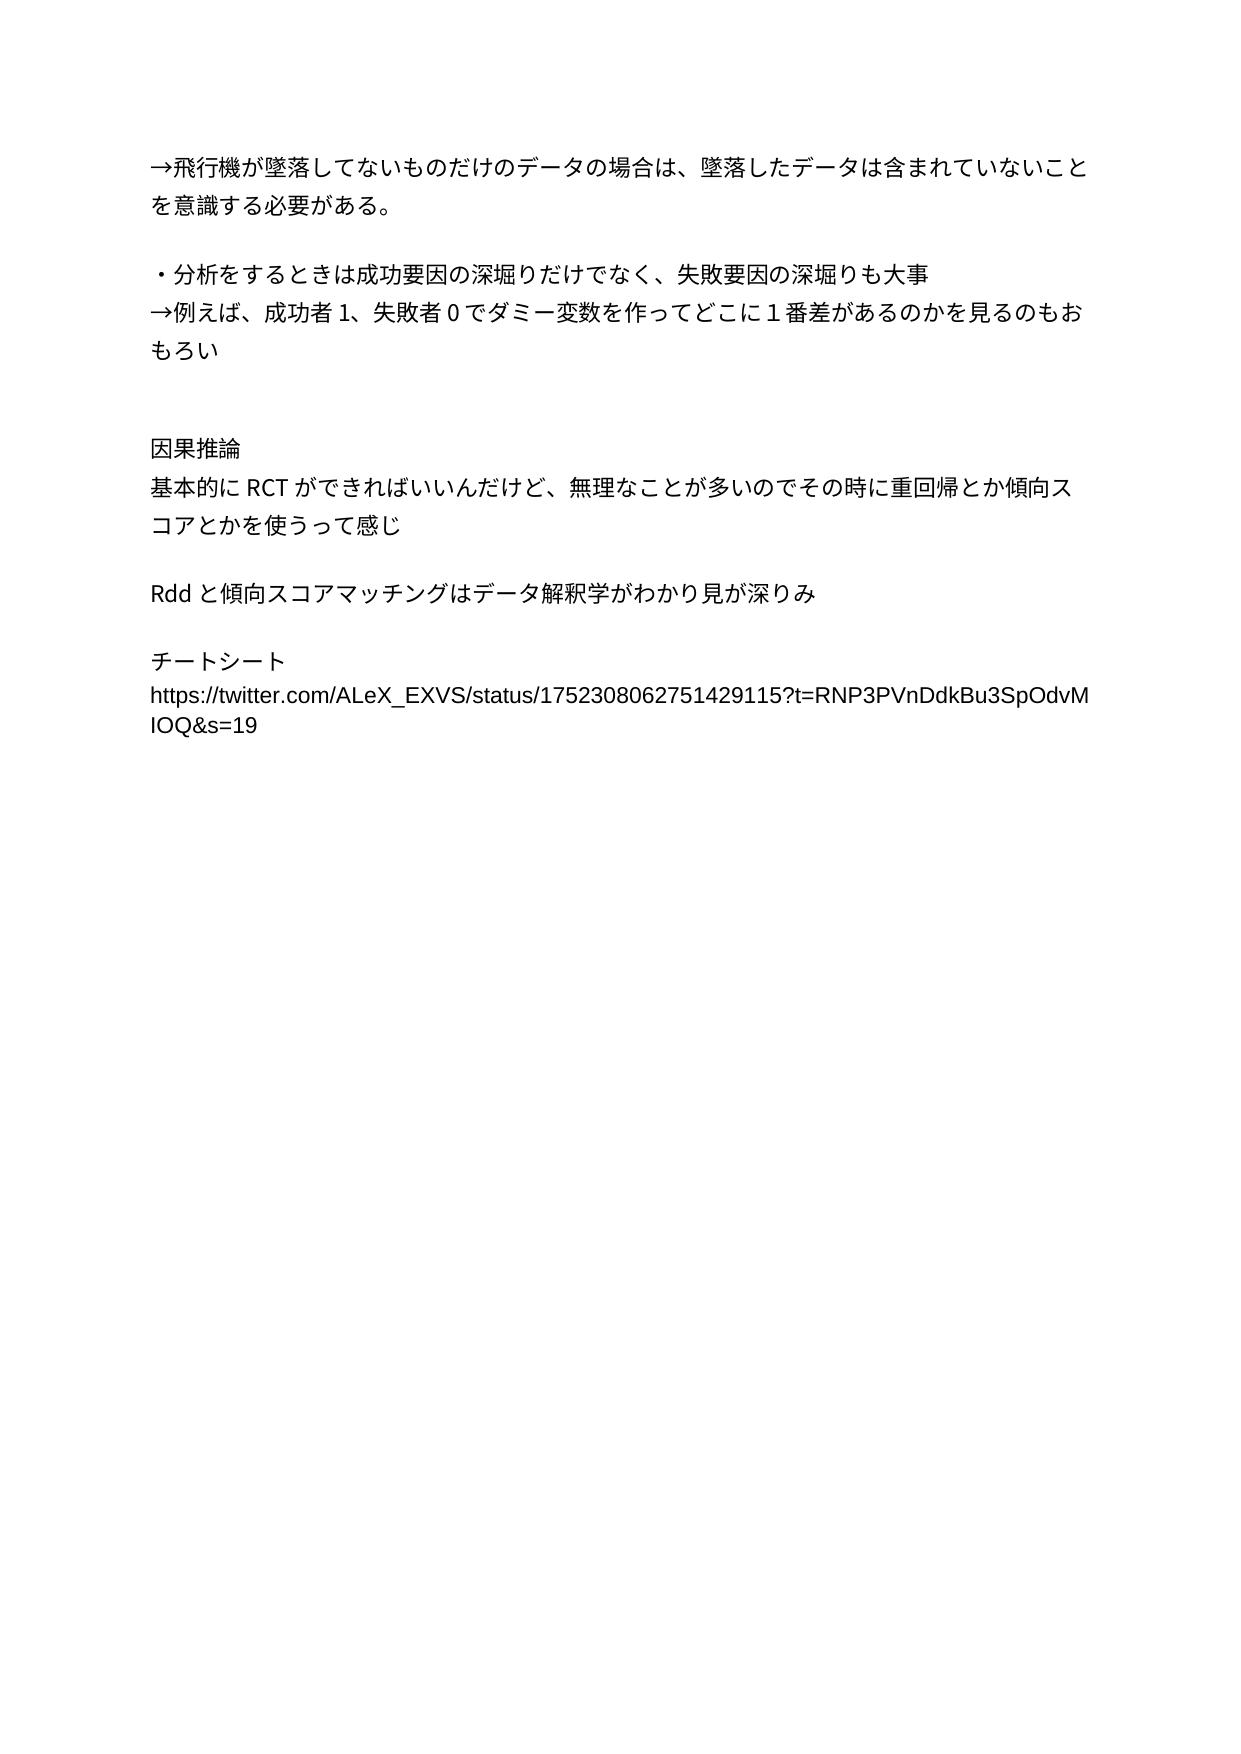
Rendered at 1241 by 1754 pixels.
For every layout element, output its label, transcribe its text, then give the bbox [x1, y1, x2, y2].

text →例えば、成功者1、失敗者0でダミー変数を作ってどこに１番差があるのかを見るのもおもろい [150, 294, 1090, 366]
text https://twitter.com/ALeX_EXVS/status/1752308062751429115?t=RNP3PVnDdkBu3SpOdvMIOQ&s=19 [150, 682, 1090, 739]
text Rddと傾向スコアマッチングはデータ解釈学がわかり見が深りみ [150, 576, 1090, 609]
text 因果推論 [150, 431, 1090, 464]
text 基本的にRCT ができればいいんだけど、無理なことが多いのでその時に重回帰とか傾向スコアとかを使うって感じ [150, 469, 1090, 541]
text ・分析をするときは成功要因の深堀りだけでなく、失敗要因の深堀りも大事 [150, 256, 1090, 290]
text →飛行機が墜落してないものだけのデータの場合は、墜落したデータは含まれていないことを意識する必要がある。 [150, 150, 1090, 221]
text チートシート [150, 644, 1090, 677]
